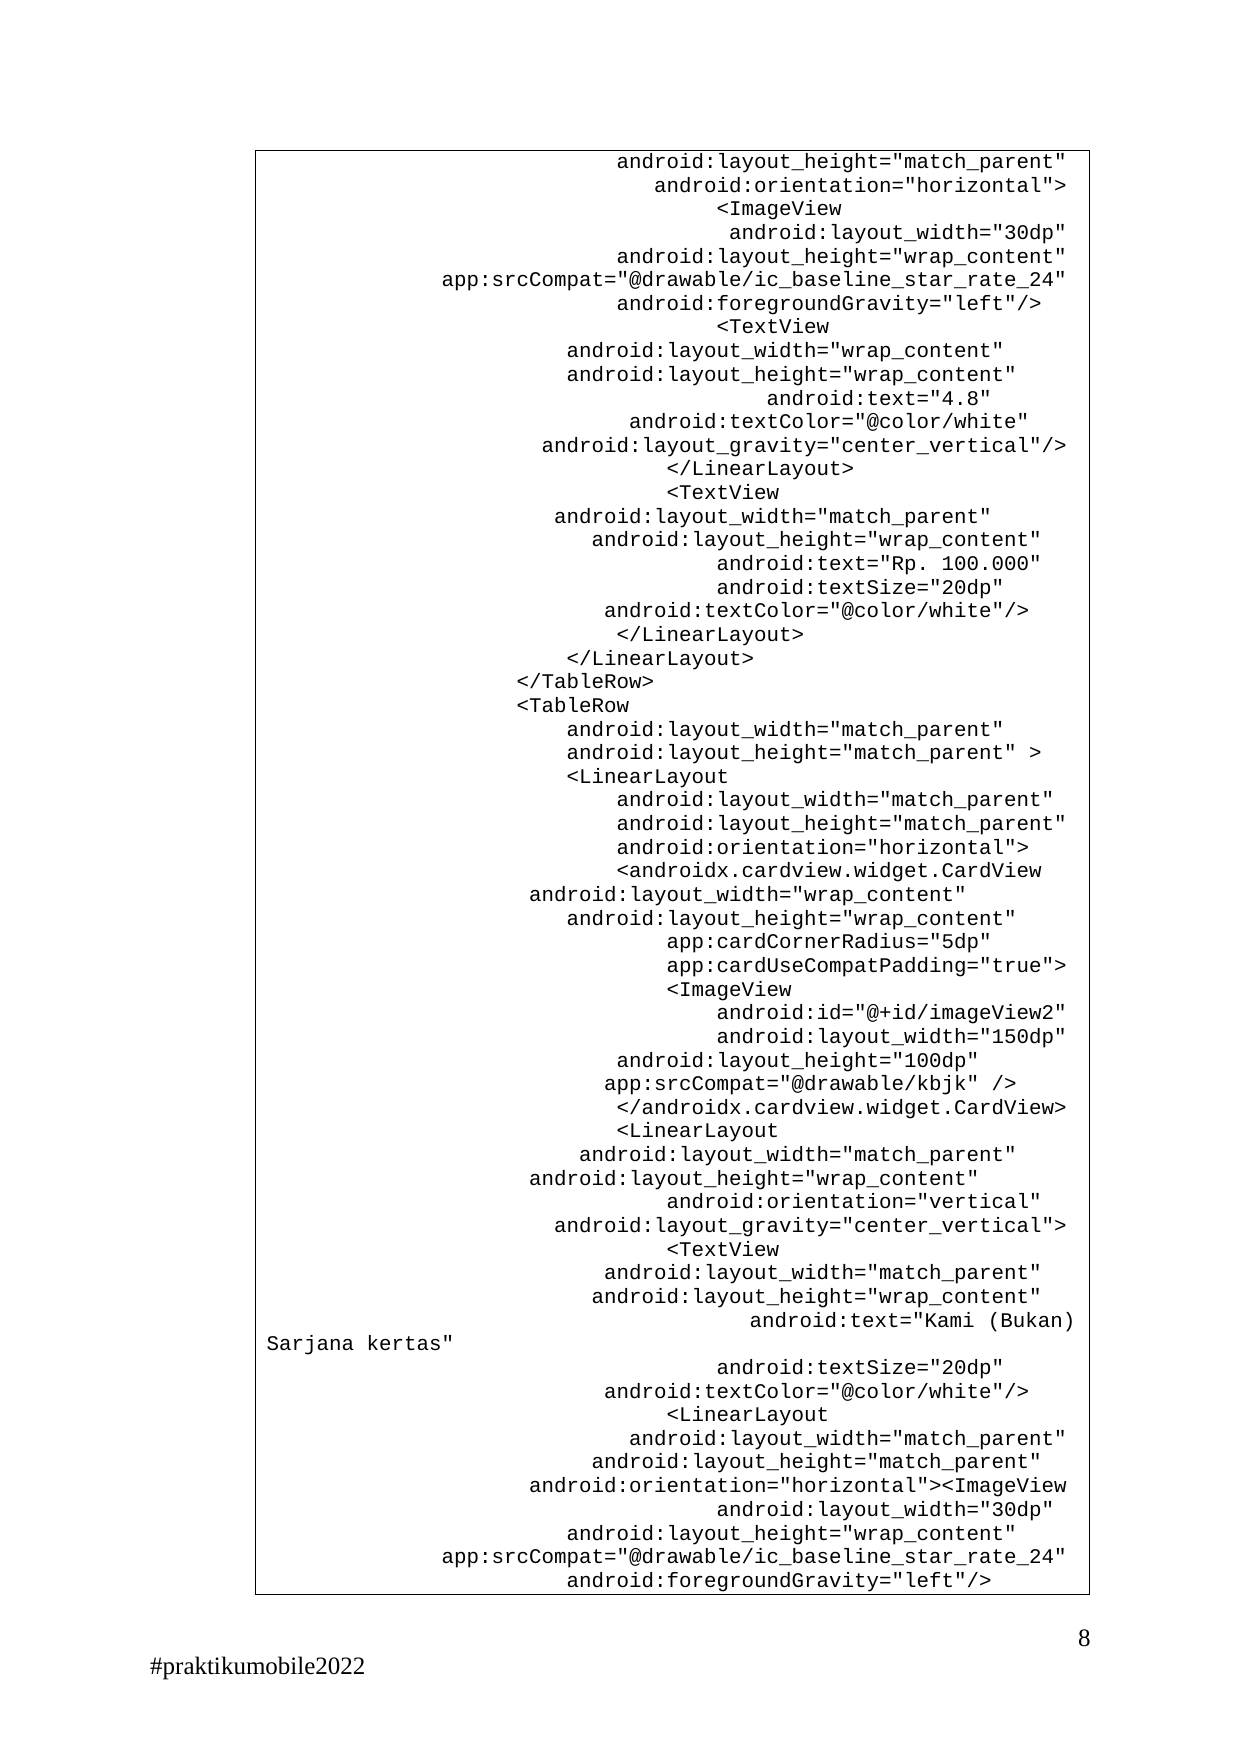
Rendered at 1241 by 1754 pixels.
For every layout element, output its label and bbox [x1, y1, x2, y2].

table_header [256, 151, 1089, 1593]
